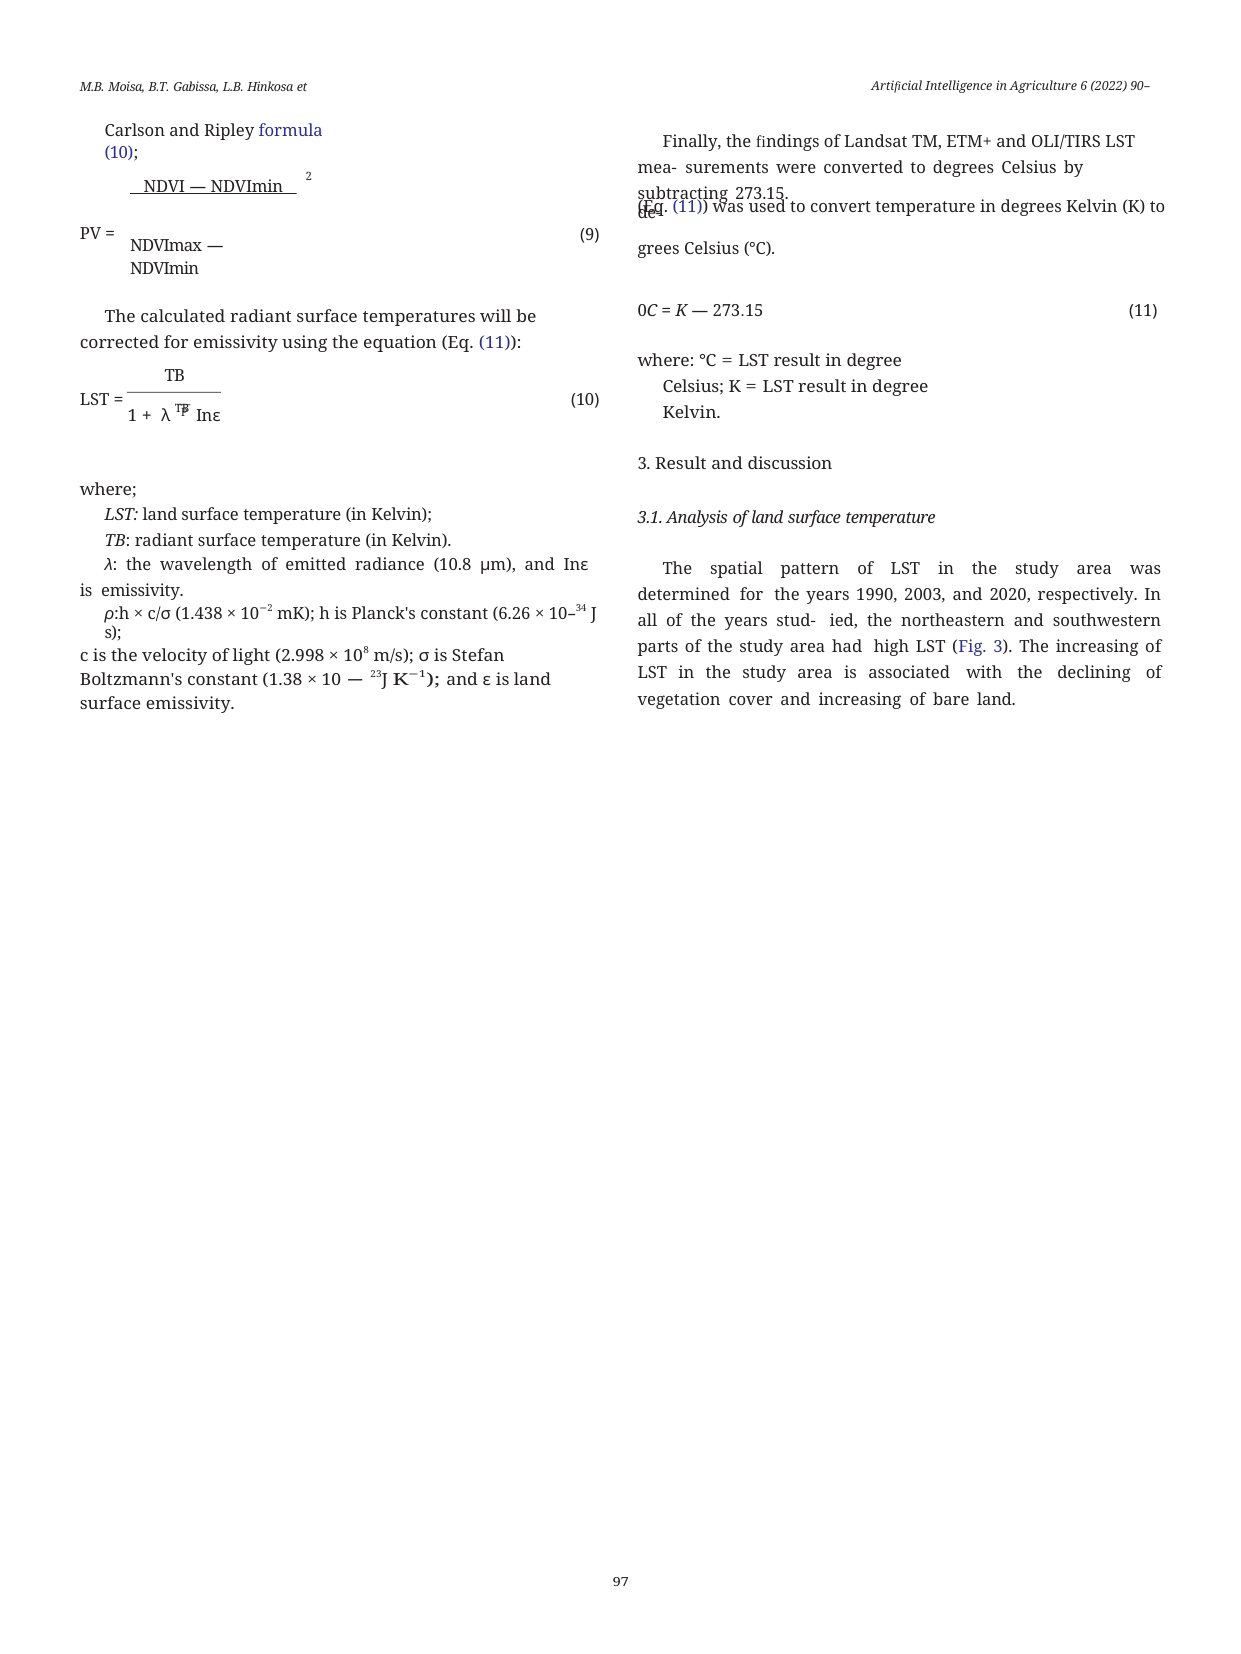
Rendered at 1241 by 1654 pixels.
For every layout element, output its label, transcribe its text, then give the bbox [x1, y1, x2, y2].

list Result and discussion [637, 452, 1178, 475]
text Finally, the findings of Landsat TM, ETM+ and OLI/TIRS LST mea- surements were converted to degrees Celsius by subtracting 273.15. [637, 129, 1178, 204]
text NDVI — NDVImin 2 [121, 181, 352, 195]
text PV = [79, 221, 117, 244]
text TB: radiant surface temperature (in Kelvin). [104, 528, 607, 551]
text LST: land surface temperature (in Kelvin); [104, 503, 607, 526]
text (9) [580, 222, 606, 245]
text c is the velocity of light (2.998 × 108 m/s); σ is Stefan Boltzmann's constant (1.38 × 10 − 23J K−1); and ε is land surface emissivity. [79, 644, 607, 714]
text grees Celsius (°C). [637, 237, 1178, 259]
text The spatial pattern of LST in the study area was determined for the years 1990, 2003, and 2020, respectively. In all of the years stud- ied, the northeastern and southwestern parts of the study area had high LST (Fig. 3). The increasing of LST in the study area is associated with the declining of vegetation cover and increasing of bare land. [637, 557, 1161, 710]
text λ: the wavelength of emitted radiance (10.8 μm), and Inε is emissivity. [79, 552, 607, 601]
text Carlson and Ripley formula (10); [104, 118, 352, 164]
text NDVImax — NDVImin [130, 234, 296, 279]
text TB [164, 370, 606, 385]
text ρ:h × c/σ (1.438 × 10−2 mK); h is Planck's constant (6.26 × 10–34 J s); [104, 604, 607, 642]
text LST = 1 + λ TB Inε (10) [79, 385, 606, 411]
text where: °C = LST result in degree Celsius; K = LST result in degree Kelvin. [637, 348, 944, 423]
list Analysis of land surface temperature [637, 506, 1178, 528]
text where; [79, 477, 607, 500]
text 0C = K — 273.15 (11) [637, 298, 1178, 321]
text The calculated radiant surface temperatures will be corrected for emissivity using the equation (Eq. (11)): [79, 304, 606, 353]
